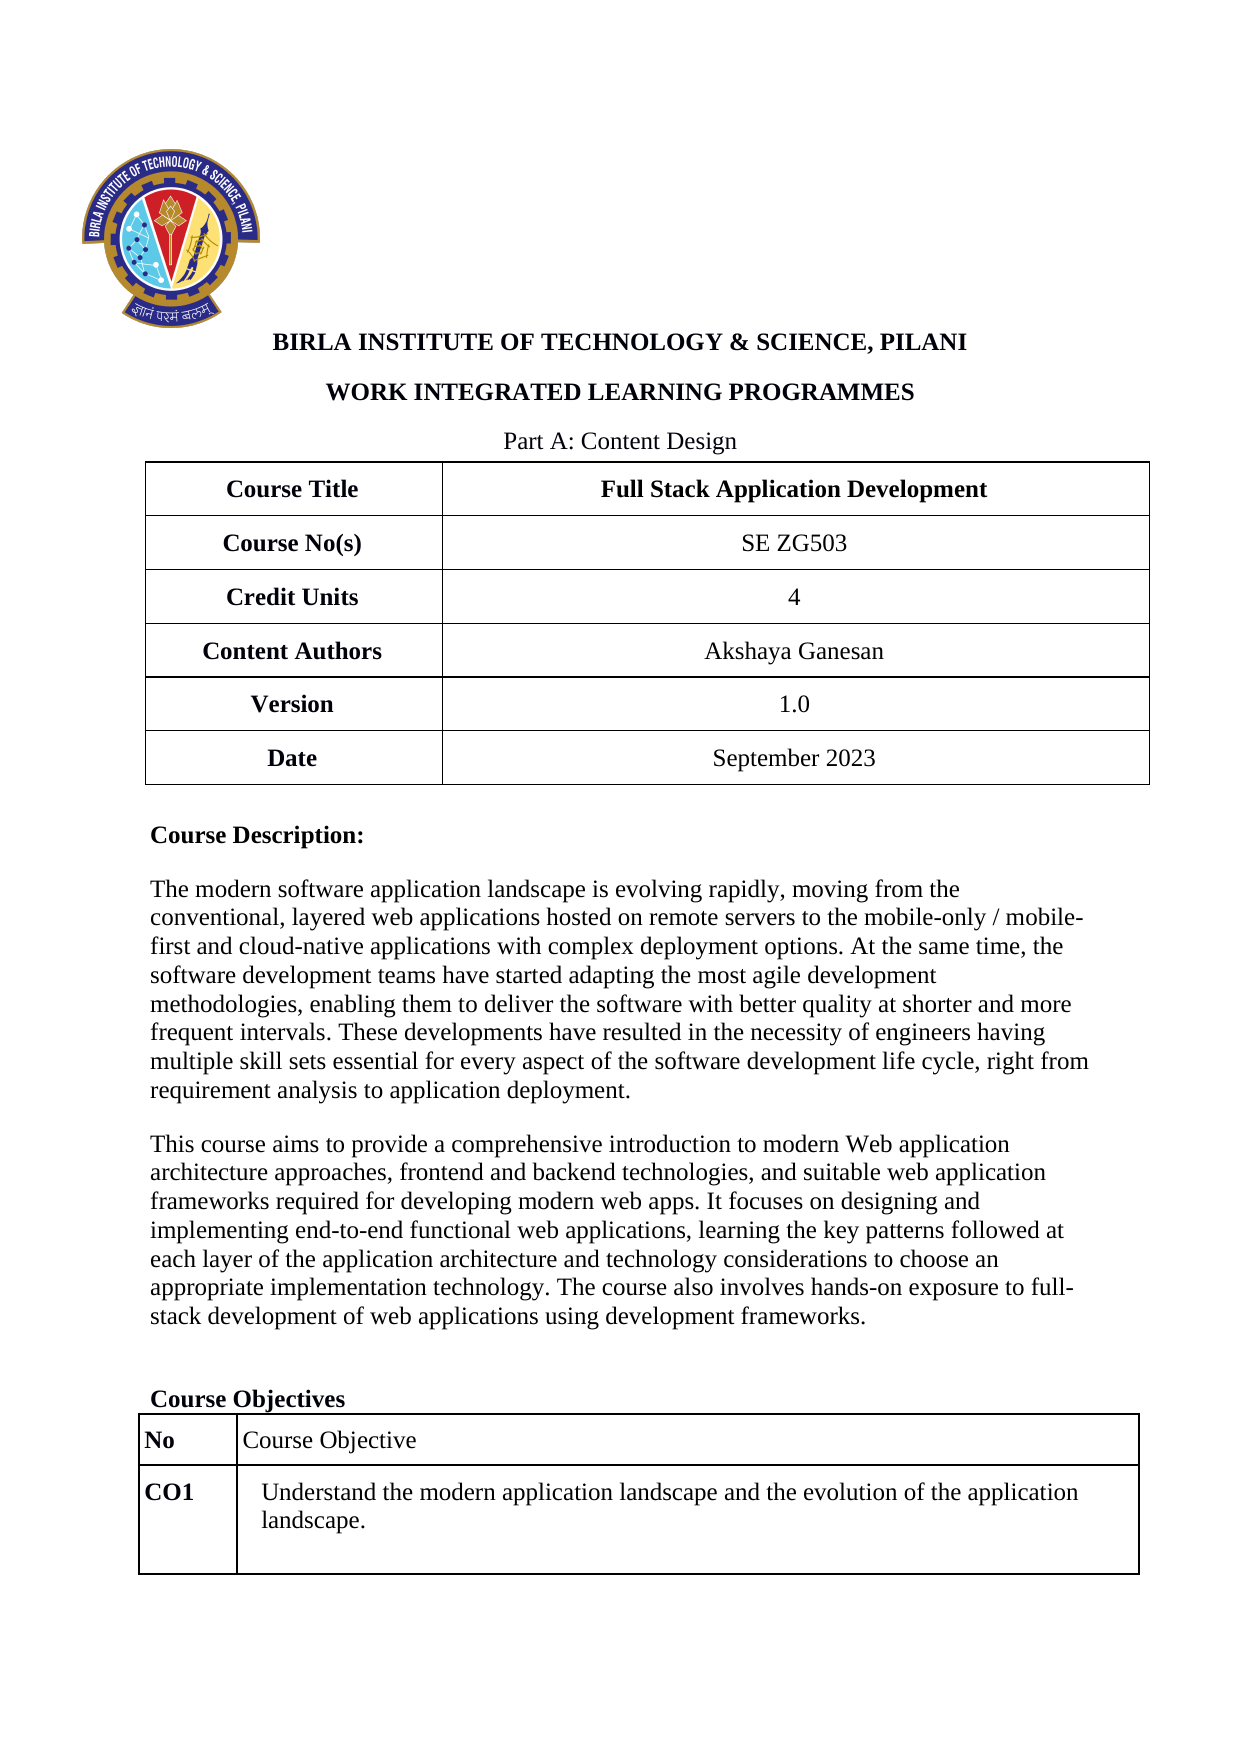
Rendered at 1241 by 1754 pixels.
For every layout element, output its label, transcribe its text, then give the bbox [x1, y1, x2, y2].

text Course Description: [150, 820, 1090, 849]
table_cell Understand the modern application landscape and the evolution of the application landscape. [238, 1466, 1138, 1573]
table_cell Version [146, 678, 442, 730]
picture [82, 149, 260, 328]
table_cell 4 [443, 570, 1149, 623]
table_cell CO1 [140, 1466, 236, 1573]
table_cell Course No(s) [146, 516, 442, 569]
table_cell Date [146, 731, 442, 784]
text The modern software application landscape is evolving rapidly, moving from the conventional, layered web applications hosted on remote servers to the mobile-only / mobile-first and cloud-native applications with complex deployment options. At the same time, the software development teams have started adapting the most agile development methodologies, enabling them to deliver the software with better quality at shorter and more frequent intervals. These developments have resulted in the necessity of engineers having multiple skill sets essential for every aspect of the software development life cycle, right from requirement analysis to application deployment. [150, 874, 1090, 1104]
table_header No [140, 1415, 236, 1464]
table_header Full Stack Application Development [443, 463, 1149, 515]
table_header Course Title [146, 463, 442, 515]
table_cell Credit Units [146, 570, 442, 623]
table_cell 1.0 [443, 678, 1149, 730]
table_cell SE ZG503 [443, 516, 1149, 569]
text BIRLA INSTITUTE OF TECHNOLOGY & SCIENCE, PILANI [150, 150, 1090, 356]
table_header Course Objective [238, 1415, 1138, 1464]
table_cell Content Authors [146, 624, 442, 676]
text WORK INTEGRATED LEARNING PROGRAMMES [150, 377, 1090, 406]
table_cell September 2023 [443, 731, 1149, 784]
text Part A: Content Design [150, 426, 1090, 455]
table_cell Akshaya Ganesan [443, 624, 1149, 676]
text Course Objectives [150, 1384, 1090, 1412]
text This course aims to provide a comprehensive introduction to modern Web application architecture approaches, frontend and backend technologies, and suitable web application frameworks required for developing modern web apps. It focuses on designing and implementing end-to-end functional web applications, learning the key patterns followed at each layer of the application architecture and technology considerations to choose an appropriate implementation technology. The course also involves hands-on exposure to full-stack development of web applications using development frameworks. [150, 1129, 1090, 1330]
